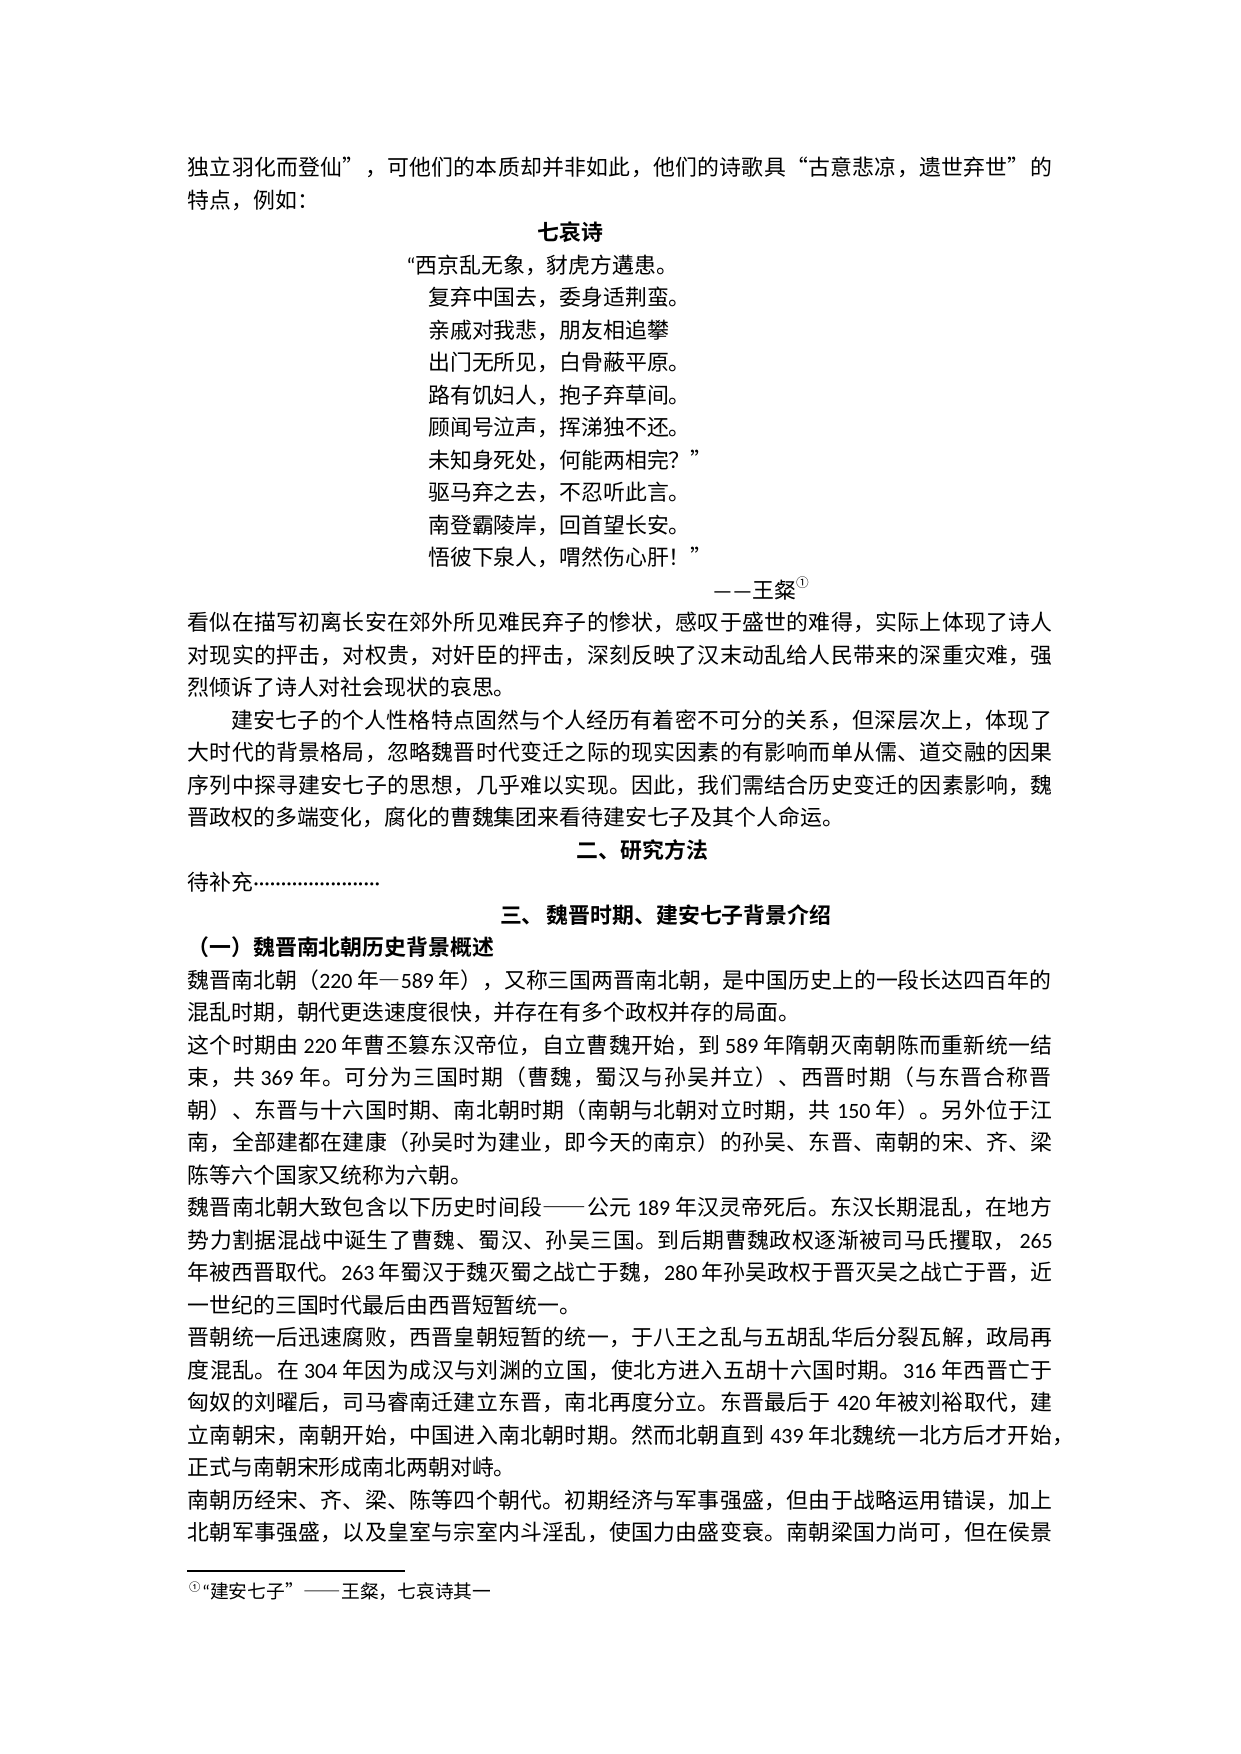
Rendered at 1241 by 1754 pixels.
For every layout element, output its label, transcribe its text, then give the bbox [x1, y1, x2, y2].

text ——王粲 [669, 572, 1053, 605]
text 复弃中国去，委身适荆蛮。 [406, 280, 1053, 312]
text 魏晋南北朝大致包含以下历史时间段——公元189年汉灵帝死后。东汉长期混乱，在地方势力割据混战中诞生了曹魏、蜀汉、孙吴三国。到后期曹魏政权逐渐被司马氏攫取，265年被西晋取代。263年蜀汉于魏灭蜀之战亡于魏，280年孙吴政权于晋灭吴之战亡于晋，近一世纪的三国时代最后由西晋短暂统一。 [187, 1190, 1053, 1320]
text （一）魏晋南北朝历史背景概述 [187, 930, 1053, 962]
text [187, 1482, 1053, 1547]
text “西京乱无象，豺虎方遘患。 [406, 247, 1053, 280]
text 亲戚对我悲，朋友相追攀 [406, 312, 1053, 345]
list 魏晋时期、建安七子背景介绍 [278, 897, 1053, 930]
text 顾闻号泣声，挥涕独不还。 [406, 410, 1053, 442]
text 这个时期由220年曹丕篡东汉帝位，自立曹魏开始，到589年隋朝灭南朝陈而重新统一结束，共369年。可分为三国时期（曹魏，蜀汉与孙吴并立）、西晋时期（与东晋合称晋朝）、东晋与十六国时期、南北朝时期（南朝与北朝对立时期，共150年）。另外位于江南，全部建都在建康（孙吴时为建业，即今天的南京）的孙吴、东晋、南朝的宋、齐、梁、陈等六个国家又统称为六朝。 [187, 1027, 1053, 1190]
text 晋朝统一后迅速腐败，西晋皇朝短暂的统一，于八王之乱与五胡乱华后分裂瓦解，政局再度混乱。在304年因为成汉与刘渊的立国，使北方进入五胡十六国时期。316年西晋亡于匈奴的刘曜后，司马睿南迁建立东晋，南北再度分立。东晋最后于420年被刘裕取代，建立南朝宋，南朝开始，中国进入南北朝时期。然而北朝直到439年北魏统一北方后才开始，正式与南朝宋形成南北两朝对峙。 [187, 1320, 1053, 1482]
text 驱马弃之去，不忍听此言。 [406, 475, 1053, 507]
text 看似在描写初离长安在郊外所见难民弃子的惨状，感叹于盛世的难得，实际上体现了诗人对现实的抨击，对权贵，对奸臣的抨击，深刻反映了汉末动乱给人民带来的深重灾难，强烈倾诉了诗人对社会现状的哀思。 [187, 605, 1053, 702]
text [187, 150, 1053, 215]
text 南登霸陵岸，回首望长安。 [406, 507, 1053, 540]
text 出门无所见，白骨蔽平原。 [406, 345, 1053, 377]
text 二、研究方法 [187, 832, 1053, 865]
text 悟彼下泉人，喟然伤心肝！” [406, 540, 1053, 572]
text 待补充······················· [187, 865, 1053, 897]
text 路有饥妇人，抱子弃草间。 [406, 377, 1053, 410]
text 七哀诗 [494, 215, 1053, 247]
text 未知身死处，何能两相完？” [406, 442, 1053, 475]
text 魏晋南北朝（220年—589年），又称三国两晋南北朝，是中国历史上的一段长达四百年的混乱时期，朝代更迭速度很快，并存在有多个政权并存的局面。 [187, 962, 1053, 1027]
text 建安七子的个人性格特点固然与个人经历有着密不可分的关系，但深层次上，体现了大时代的背景格局，忽略魏晋时代变迁之际的现实因素的有影响而单从儒、道交融的因果序列中探寻建安七子的思想，几乎难以实现。因此，我们需结合历史变迁的因素影响，魏晋政权的多端变化，腐化的曹魏集团来看待建安七子及其个人命运。 [187, 702, 1053, 832]
